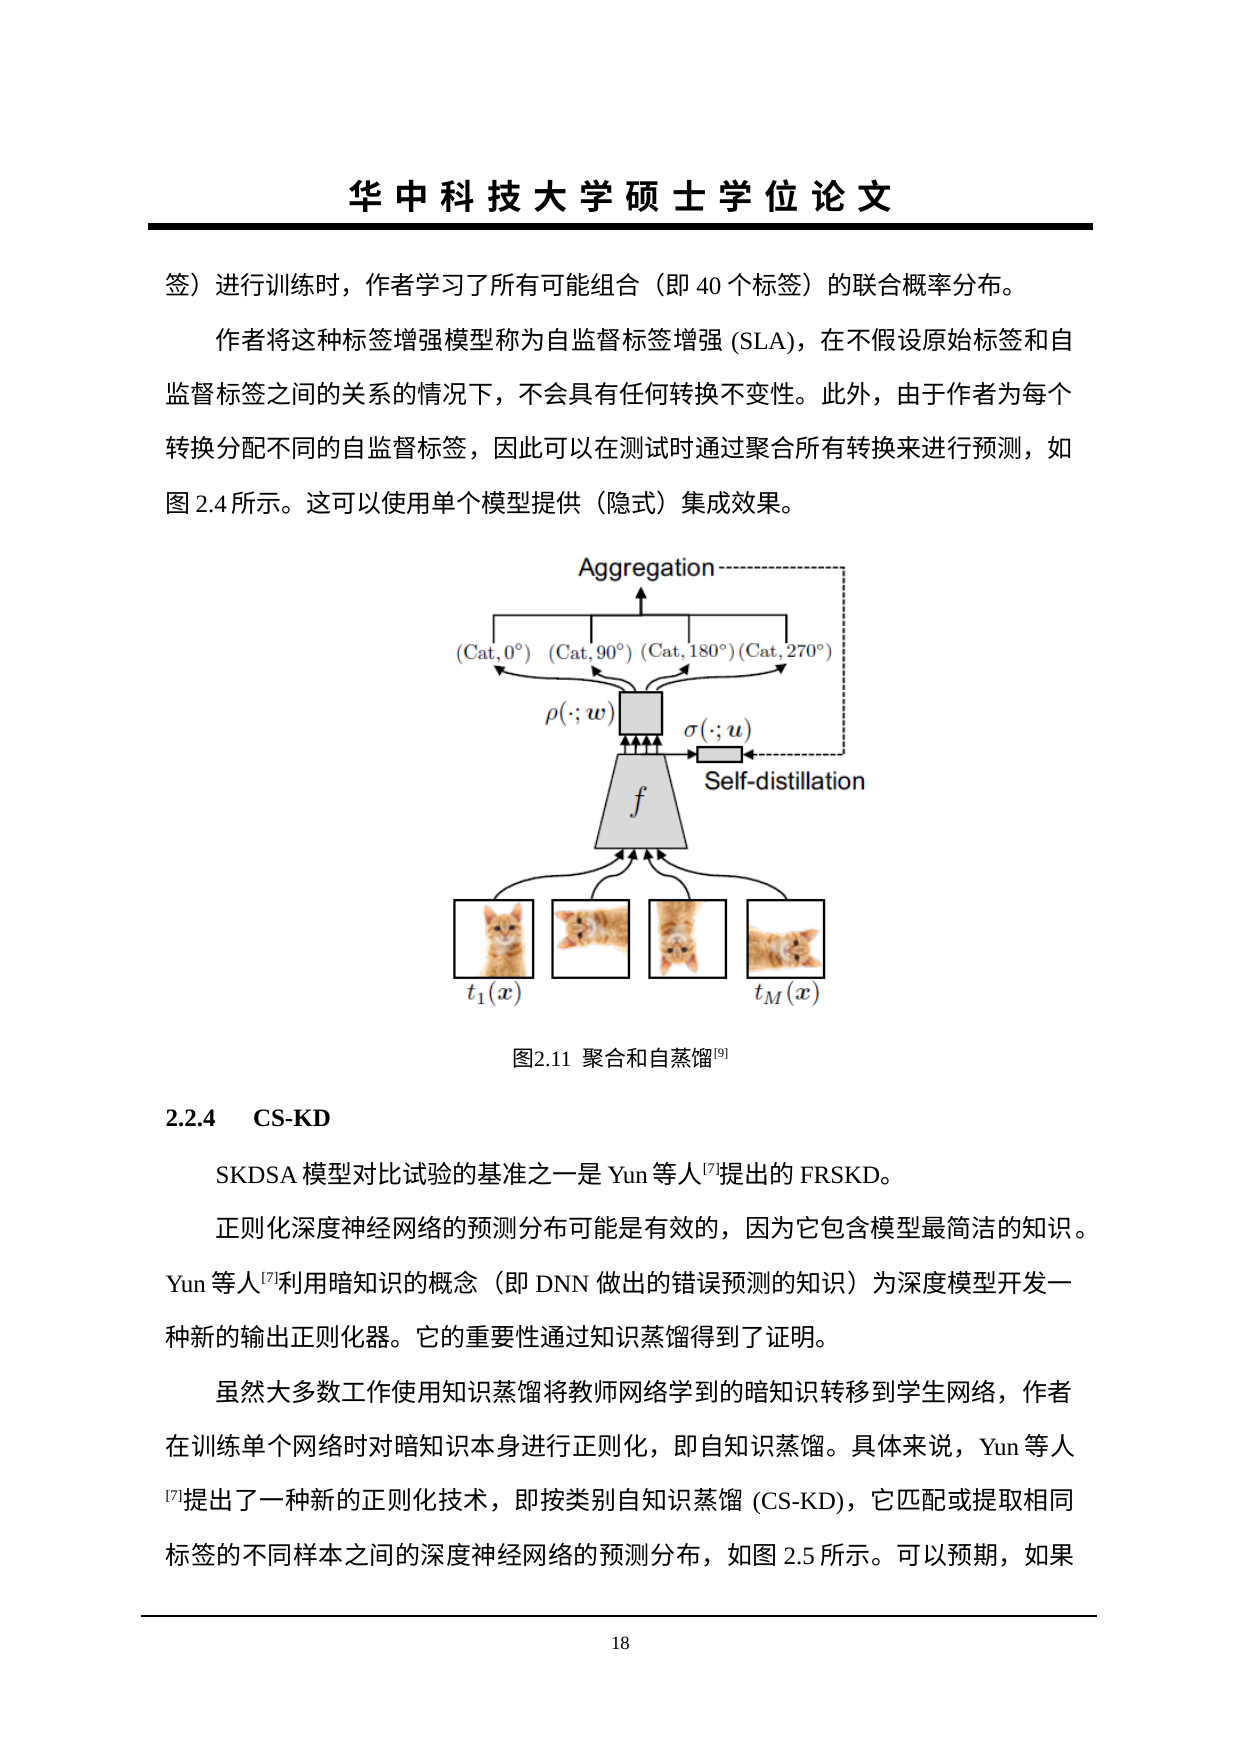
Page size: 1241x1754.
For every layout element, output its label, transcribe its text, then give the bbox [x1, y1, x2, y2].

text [165, 1372, 1075, 1571]
text 作者将这种标签增强模型称为自监督标签增强 (SLA)，在不假设原始标签和自监督标签之间的关系的情况下，不会具有任何转换不变性。此外，由于作者为每个转换分配不同的自监督标签，因此可以在测试时通过聚合所有转换来进行预测，如图2.4所示。这可以使用单个模型提供（隐式）集成效果。 [165, 320, 1075, 519]
text 正则化深度神经网络的预测分布可能是有效的，因为它包含模型最简洁的知识。Yun等人[7]利用暗知识的概念（即DNN 做出的错误预测的知识）为深度模型开发一种新的输出正则化器。它的重要性通过知识蒸馏得到了证明。 [165, 1209, 1075, 1354]
picture [410, 537, 880, 1027]
text SKDSA模型对比试验的基准之一是Yun等人[7]提出的FRSKD。 [165, 1154, 1075, 1191]
subtitle CS-KD [165, 1103, 1075, 1132]
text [165, 266, 1075, 302]
